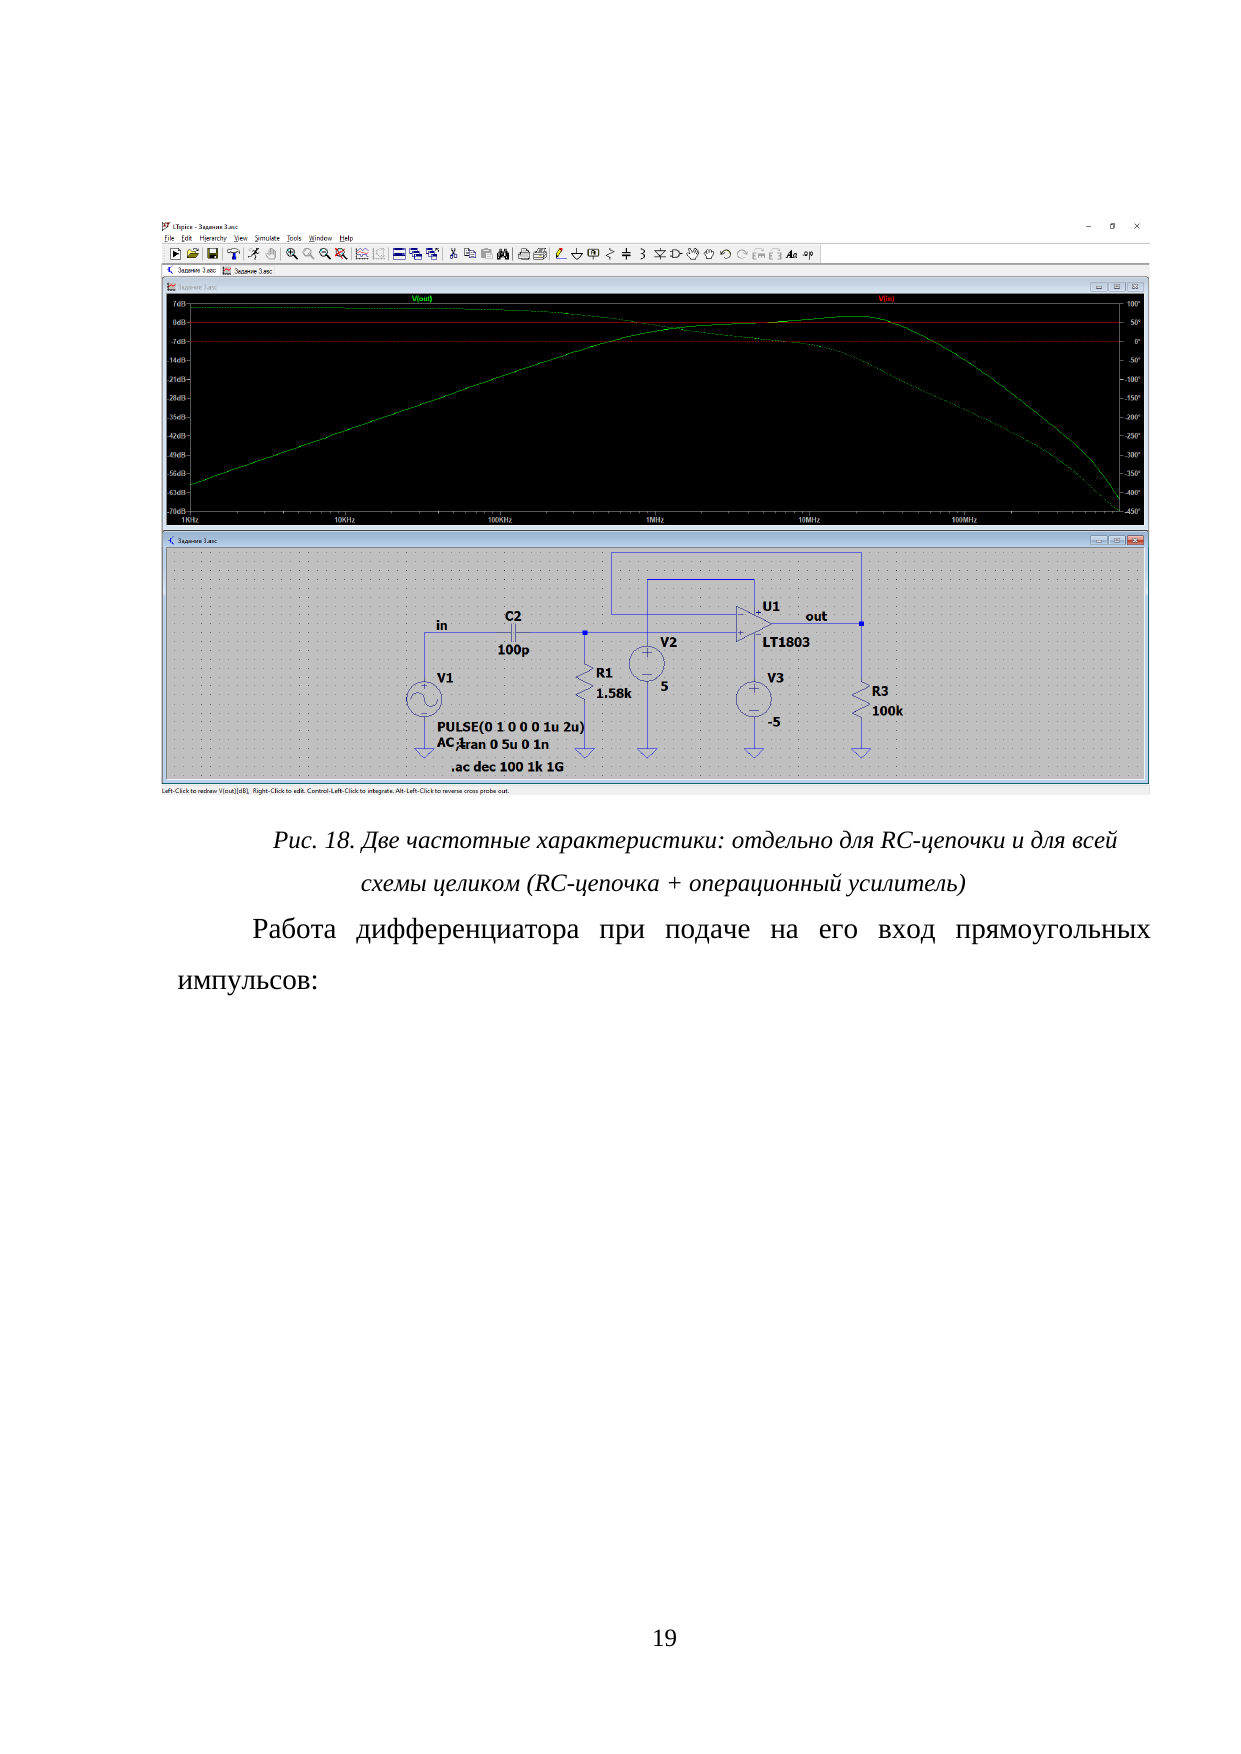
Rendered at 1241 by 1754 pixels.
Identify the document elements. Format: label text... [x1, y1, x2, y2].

list Работа дифференциатора при подаче на его вход прямоугольных импульсов: [177, 912, 1152, 996]
picture [161, 222, 1150, 795]
